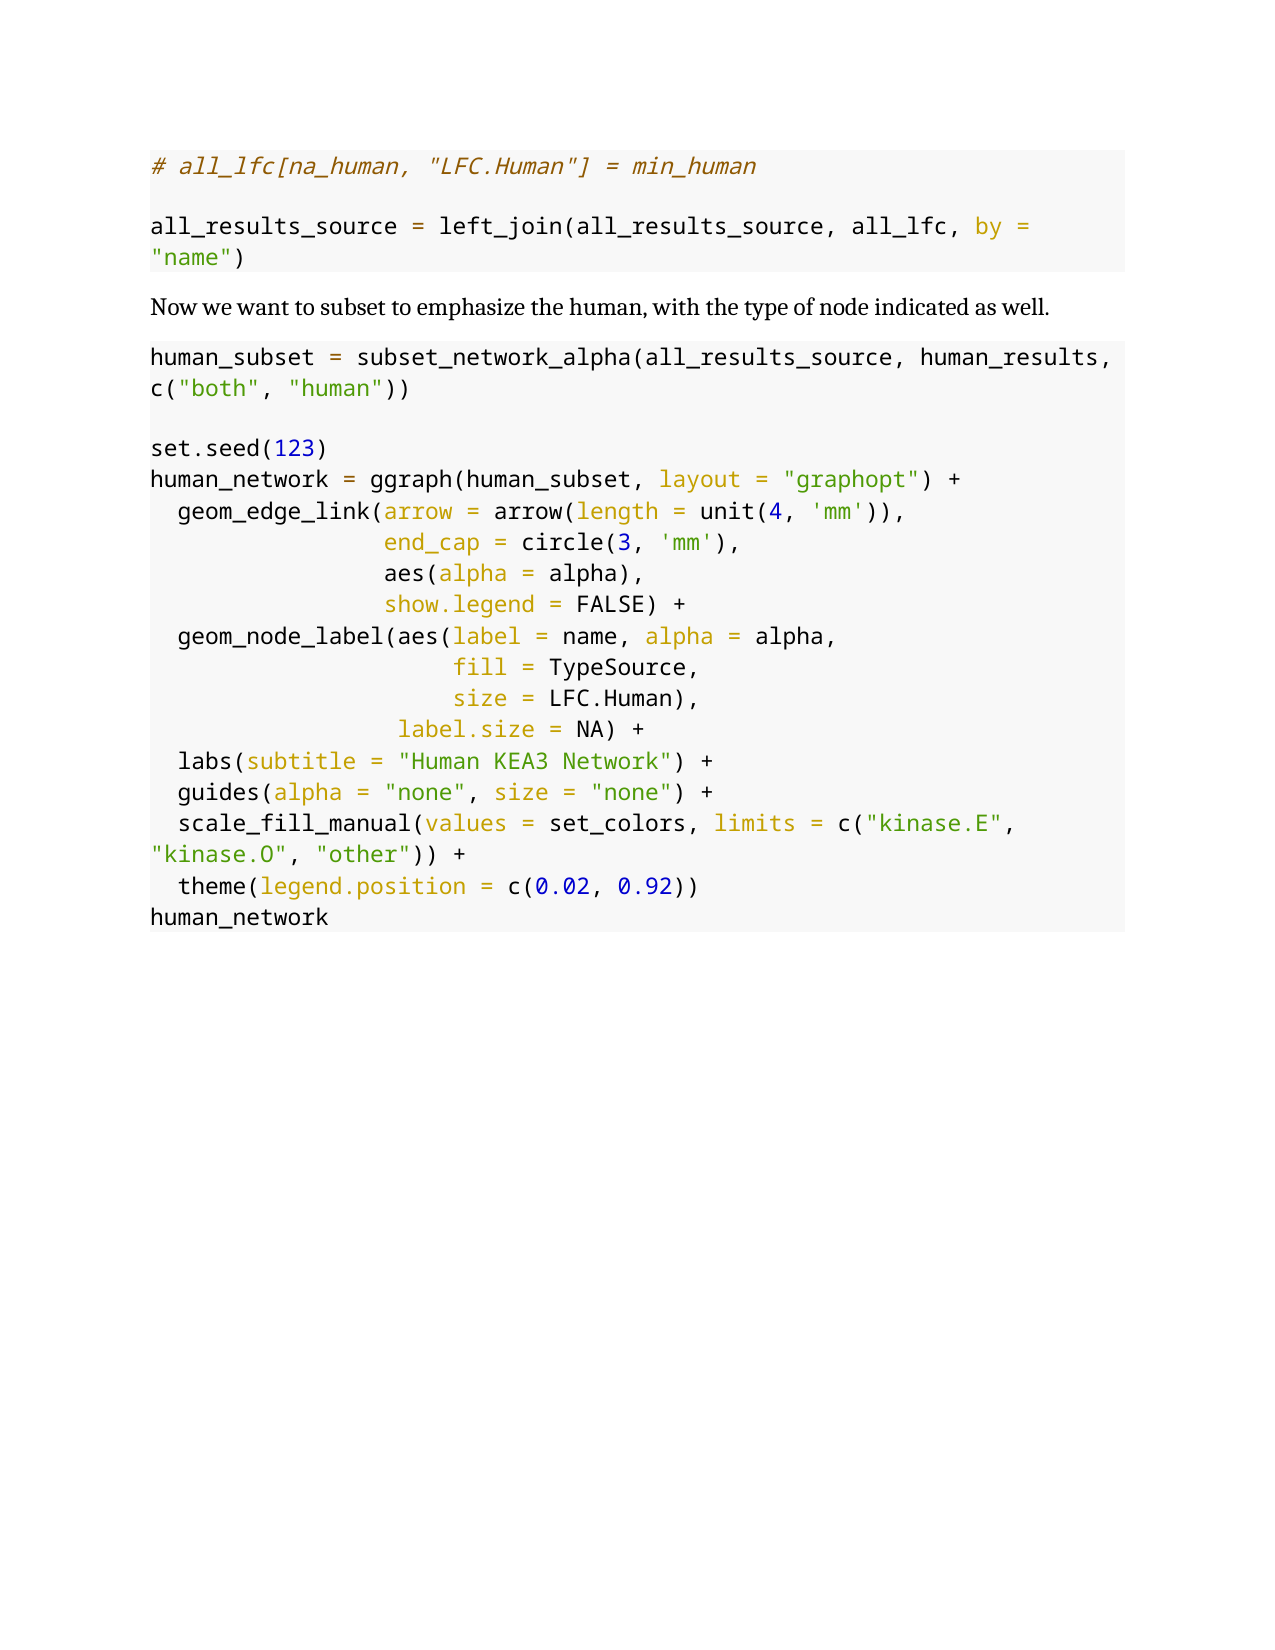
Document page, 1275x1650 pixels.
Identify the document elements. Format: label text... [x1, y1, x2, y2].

text human_subset = subset_network_alpha(all_results_source, human_results, c("both", "human")) set.seed(123) human_network = ggraph(human_subset, layout = "graphopt") + geom_edge_link(arrow = arrow(length = unit(4, 'mm')), end_cap = circle(3, 'mm'), aes(alpha = alpha), show.legend = FALSE) + geom_node_label(aes(label = name, alpha = alpha, fill = TypeSource, size = LFC.Human), label.size = NA) + labs(subtitle = "Human KEA3 Network") + guides(alpha = "none", size = "none") + scale_fill_manual(values = set_colors, limits = c("kinase.E", "kinase.O", "other")) + theme(legend.position = c(0.02, 0.92)) human_network [150, 341, 1125, 932]
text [150, 150, 1125, 272]
text Now we want to subset to emphasize the human, with the type of node indicated as well. [150, 293, 1125, 322]
